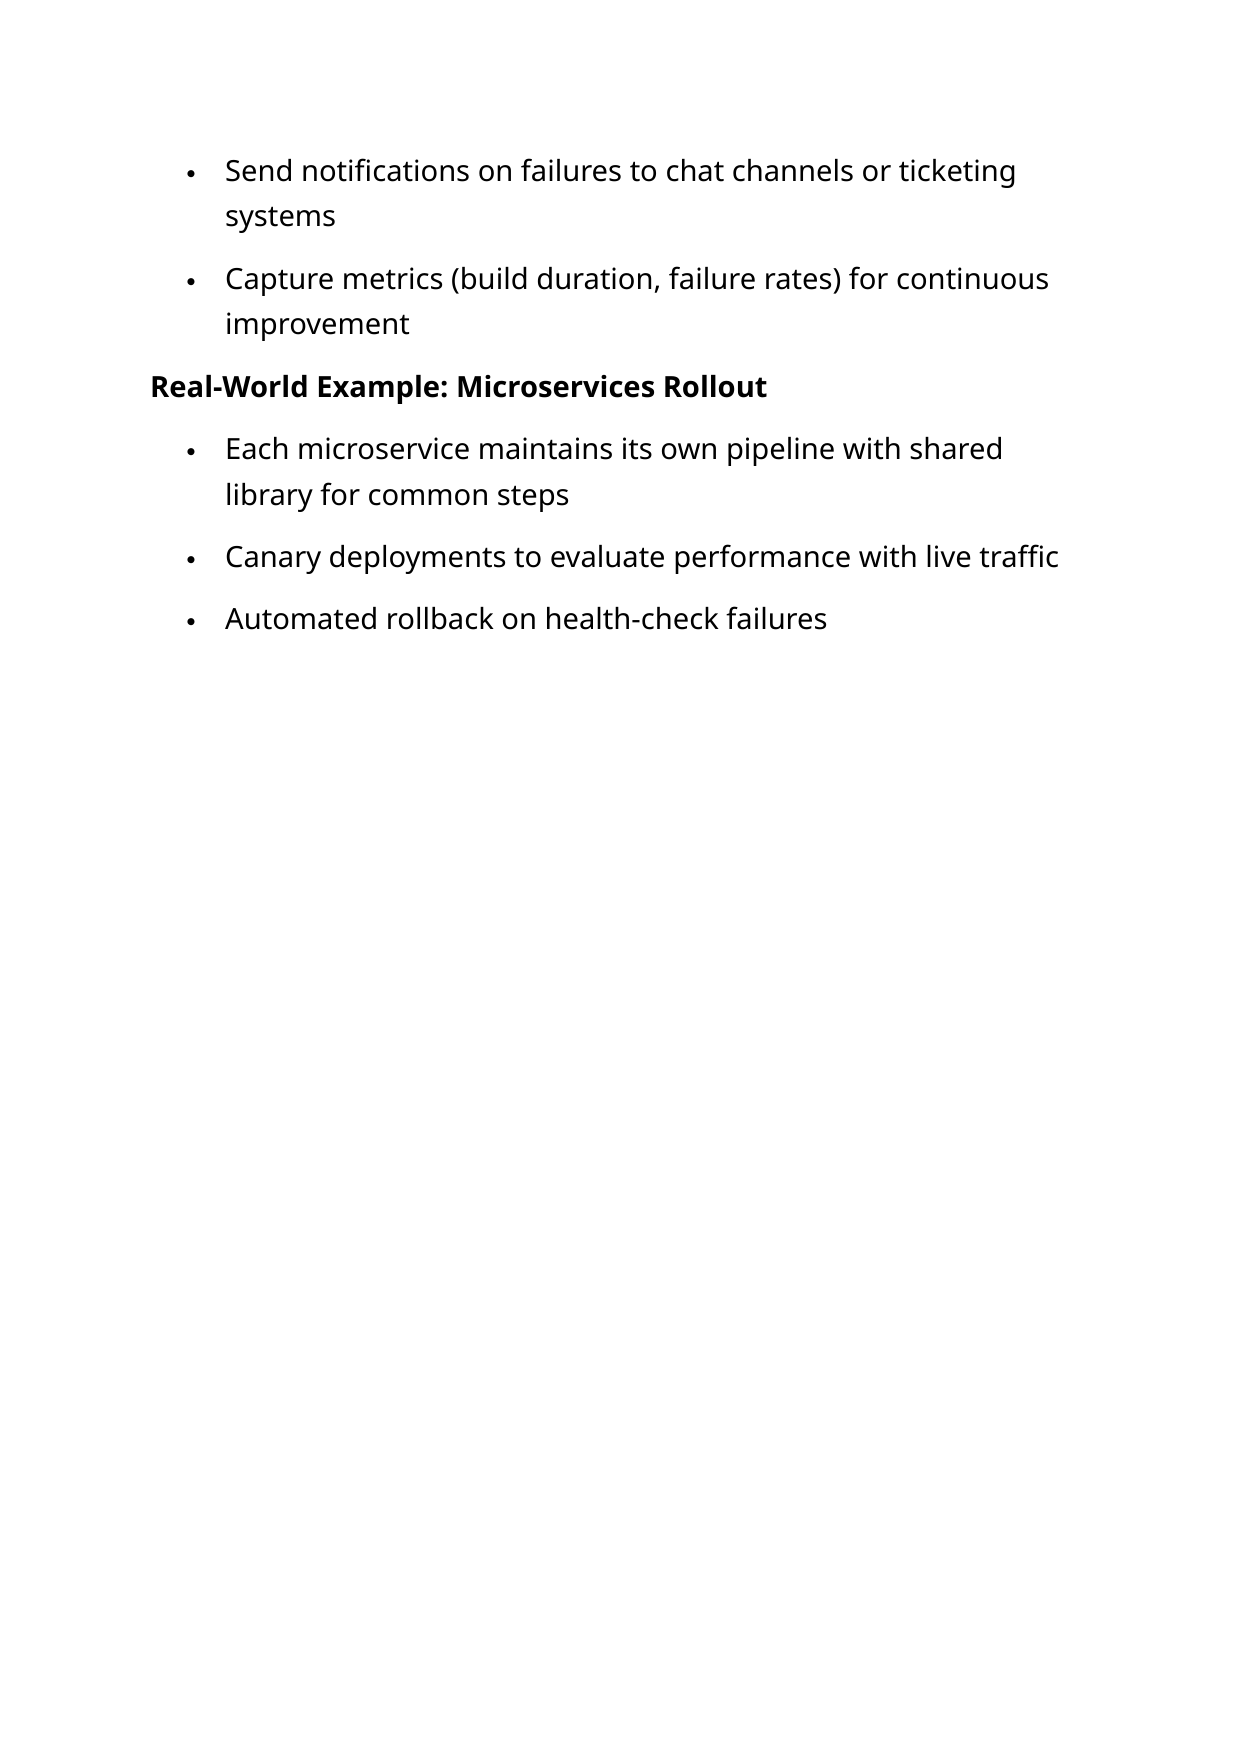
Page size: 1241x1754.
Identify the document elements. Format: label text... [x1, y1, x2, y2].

list Automated rollback on health-check failures [187, 598, 1090, 638]
text Real-World Example: Microservices Rollout [150, 366, 1090, 406]
list Canary deployments to evaluate performance with live traffic [187, 536, 1090, 576]
list Capture metrics (build duration, failure rates) for continuous improvement [187, 258, 1090, 343]
list Each microservice maintains its own pipeline with shared library for common steps [187, 428, 1090, 513]
list Send notifications on failures to chat channels or ticketing systems [187, 150, 1090, 235]
